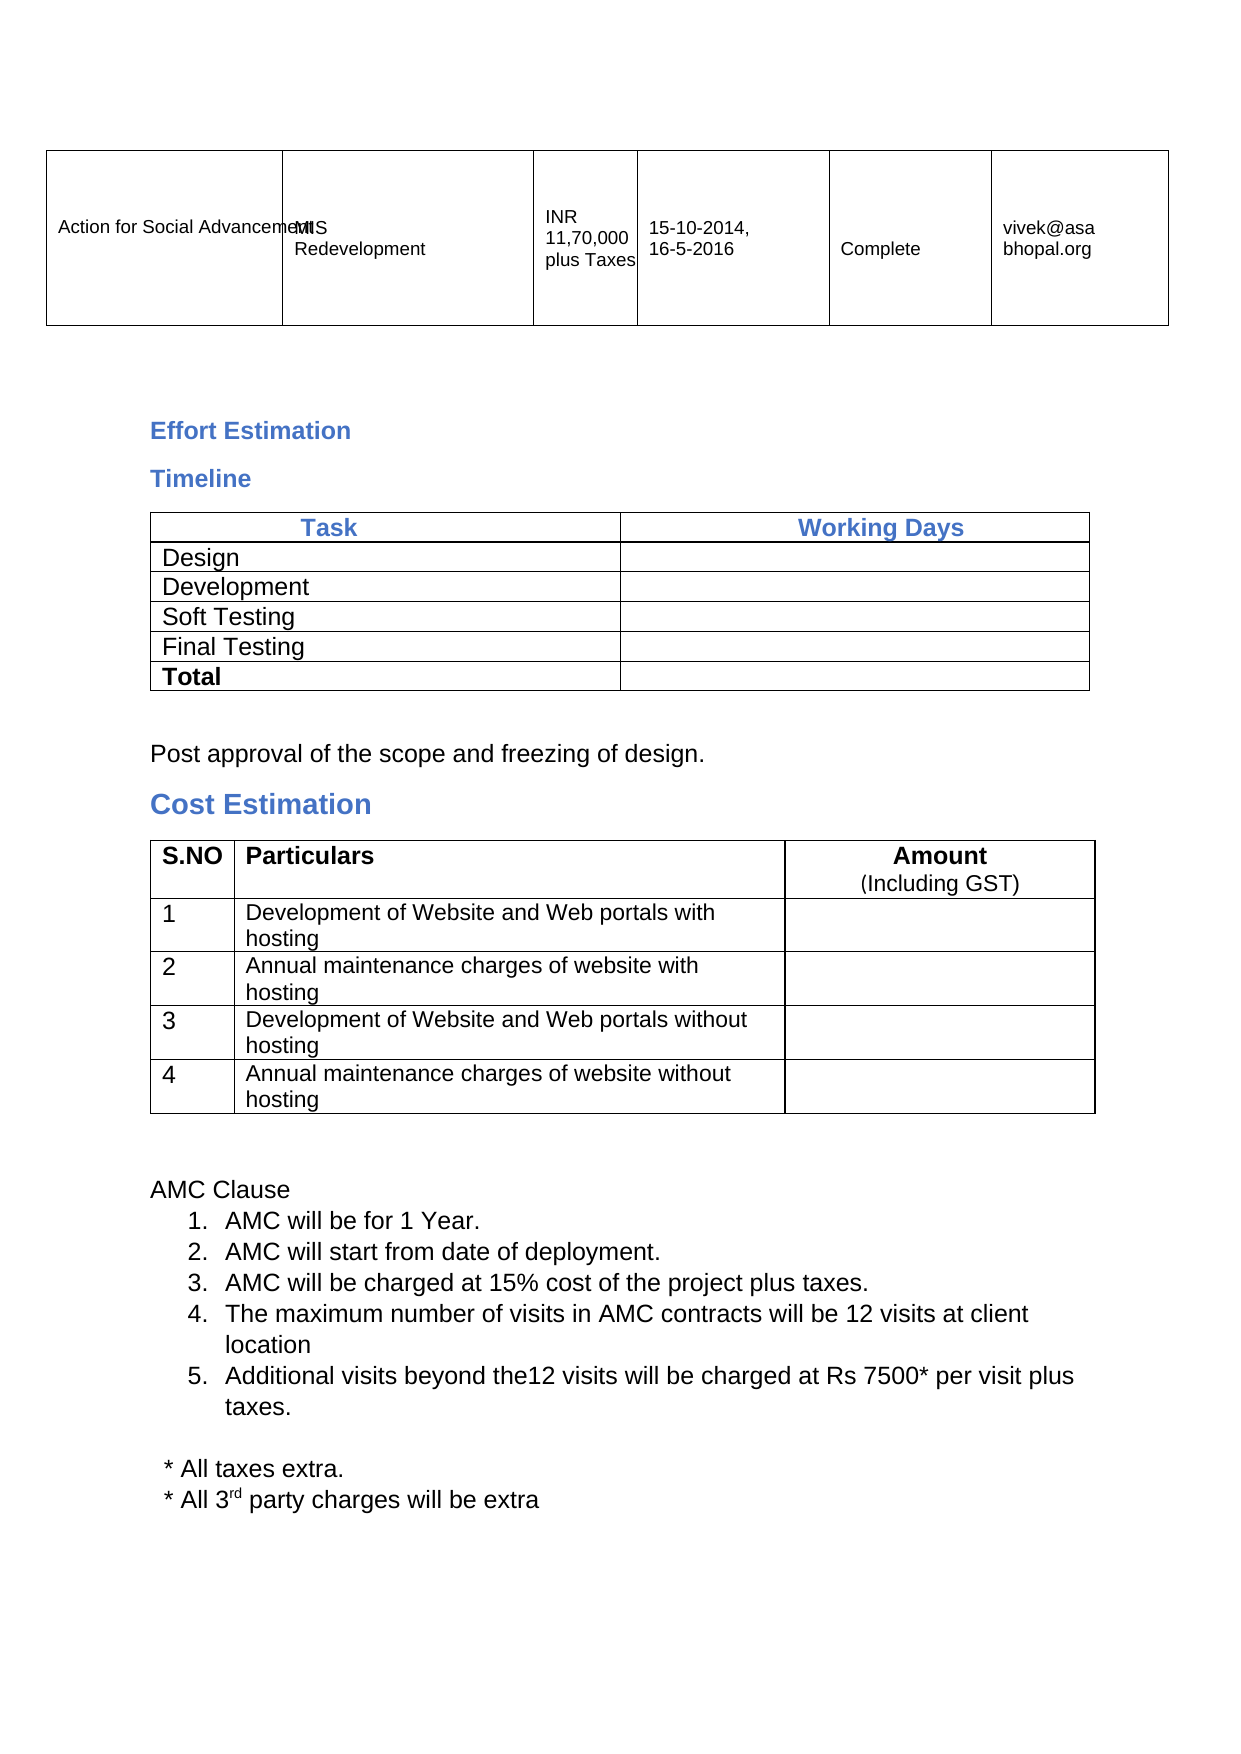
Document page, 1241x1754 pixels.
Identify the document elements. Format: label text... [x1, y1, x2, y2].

table_cell [786, 952, 1094, 1005]
table_cell Design [151, 543, 620, 571]
table_cell Complete [830, 151, 991, 325]
table_cell Soft Testing [151, 602, 620, 631]
table_cell Total [151, 662, 620, 690]
table_cell [621, 572, 1089, 601]
text * All 3rd party charges will be extra [150, 1485, 1090, 1514]
table_cell [786, 1006, 1094, 1059]
table_cell [786, 1060, 1094, 1112]
table_cell 2 [151, 952, 234, 1005]
table_cell Final Testing [151, 632, 620, 661]
table_cell [786, 899, 1094, 951]
text * All taxes extra. [150, 1454, 1090, 1483]
text Timeline [150, 464, 1090, 493]
table_cell [621, 662, 1089, 690]
table_cell Development of Website and Web portals without hosting [235, 1006, 784, 1059]
list AMC will start from date of deployment. [187, 1237, 1090, 1266]
table_cell [621, 632, 1089, 661]
text Cost Estimation [150, 787, 1090, 820]
table_cell [621, 602, 1089, 631]
list AMC will be charged at 15% cost of the project plus taxes. [187, 1268, 1090, 1297]
table_header S.NO [151, 841, 234, 897]
text Effort Estimation [150, 416, 1090, 445]
table_header Working Days [621, 513, 1089, 541]
table_cell [621, 543, 1089, 571]
table_cell 4 [151, 1060, 234, 1112]
table_cell 3 [151, 1006, 234, 1059]
table_cell Annual maintenance charges of website with hosting [235, 952, 784, 1005]
table_cell MIS Redevelopment [283, 151, 533, 325]
list The maximum number of visits in AMC contracts will be 12 visits at client location [187, 1299, 1090, 1359]
table_cell Annual maintenance charges of website without hosting [235, 1060, 784, 1112]
table_header Particulars [235, 841, 784, 897]
list Additional visits beyond the12 visits will be charged at Rs 7500* per visit plus taxes. [187, 1361, 1090, 1421]
table_header Task [151, 513, 620, 541]
table_cell Action for Social Advancement [47, 151, 282, 325]
text AMC Clause [150, 1175, 1090, 1203]
list AMC will be for 1 Year. [187, 1206, 1090, 1234]
table_cell INR 11,70,000 plus Taxes [534, 151, 637, 325]
table_cell vivek@asa bhopal.org [992, 151, 1168, 325]
table_cell Development of Website and Web portals with hosting [235, 899, 784, 951]
table_cell 15-10-2014, 16-5-2016 [638, 151, 829, 325]
table_cell 1 [151, 899, 234, 951]
table_cell Development [151, 572, 620, 601]
text Post approval of the scope and freezing of design. [150, 739, 1090, 768]
table_header Amount (Including GST) [786, 841, 1094, 897]
